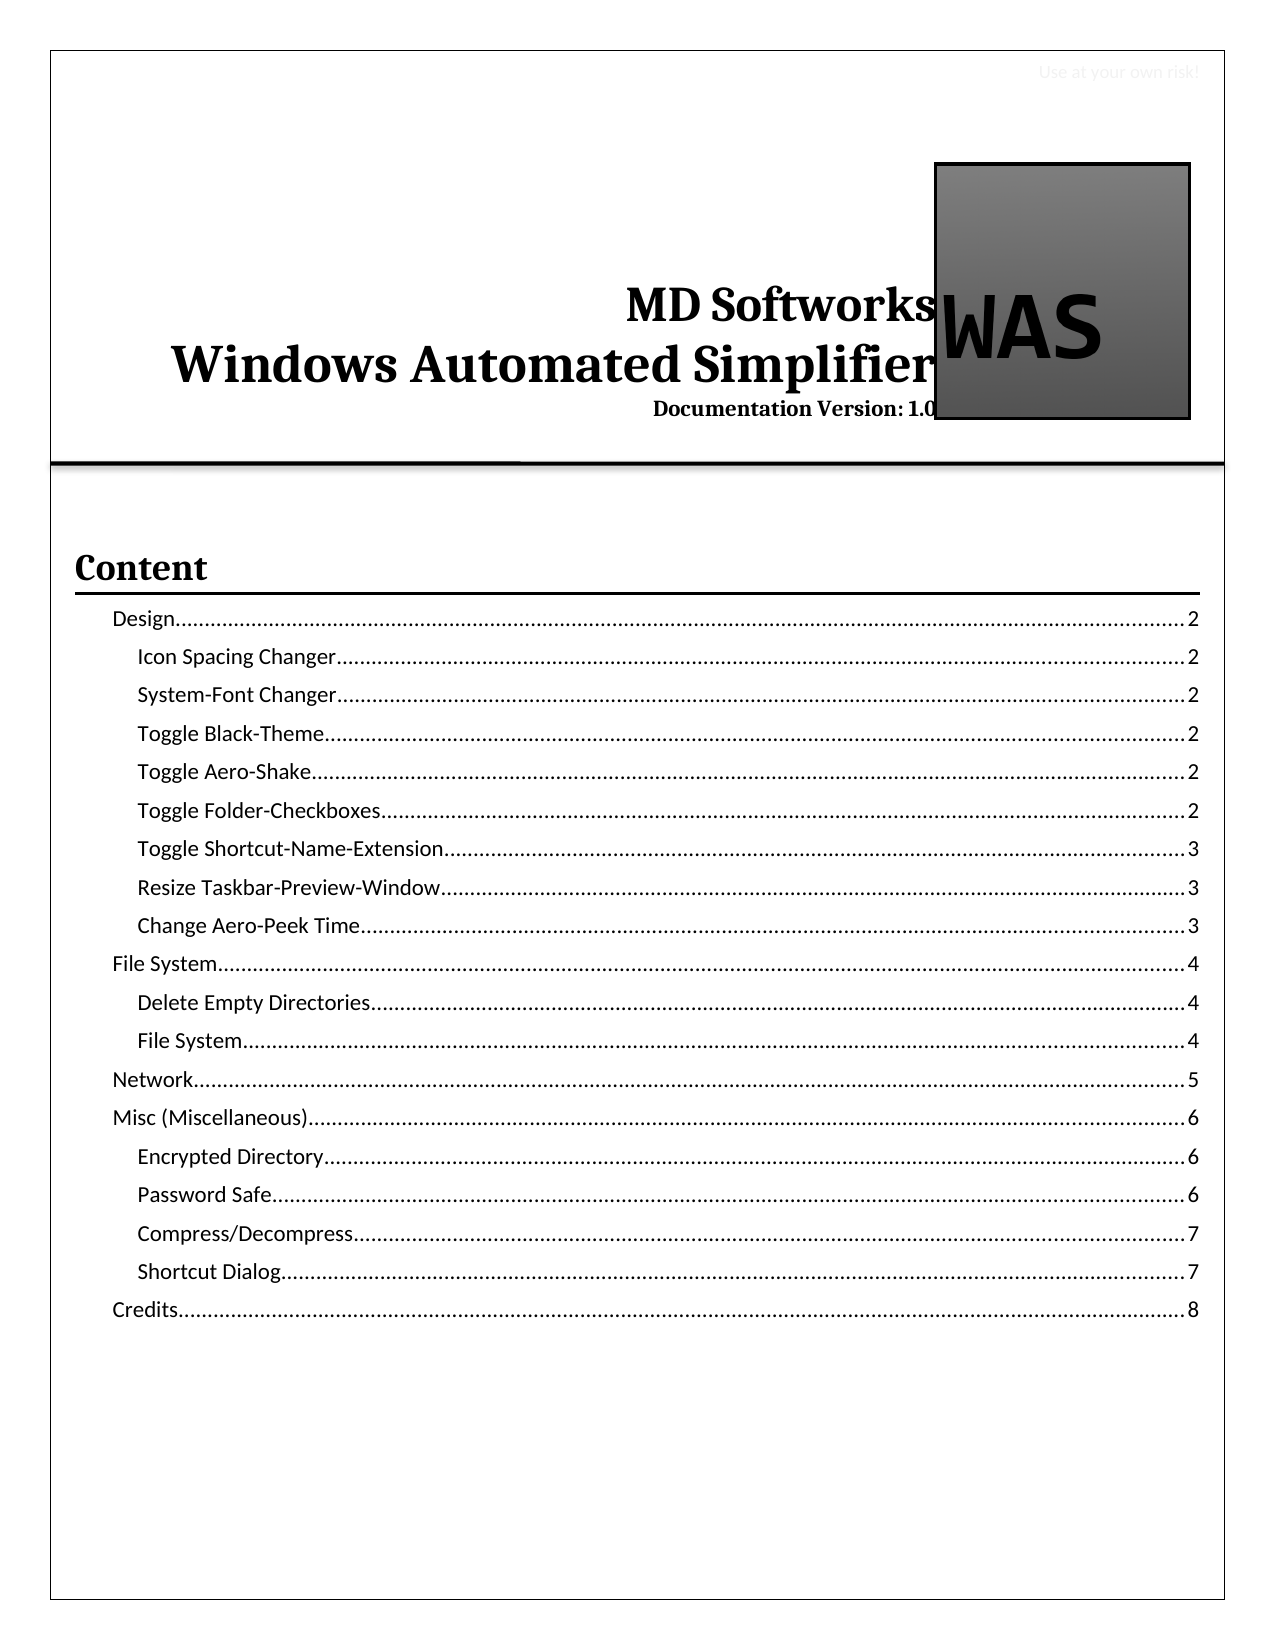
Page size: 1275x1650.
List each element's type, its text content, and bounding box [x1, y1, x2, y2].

picture [937, 166, 1188, 276]
text MD Softworks [75, 276, 1200, 333]
text Windows Automated Simplifier [75, 333, 1200, 396]
text Documentation Version: 1.0 [75, 396, 1200, 422]
